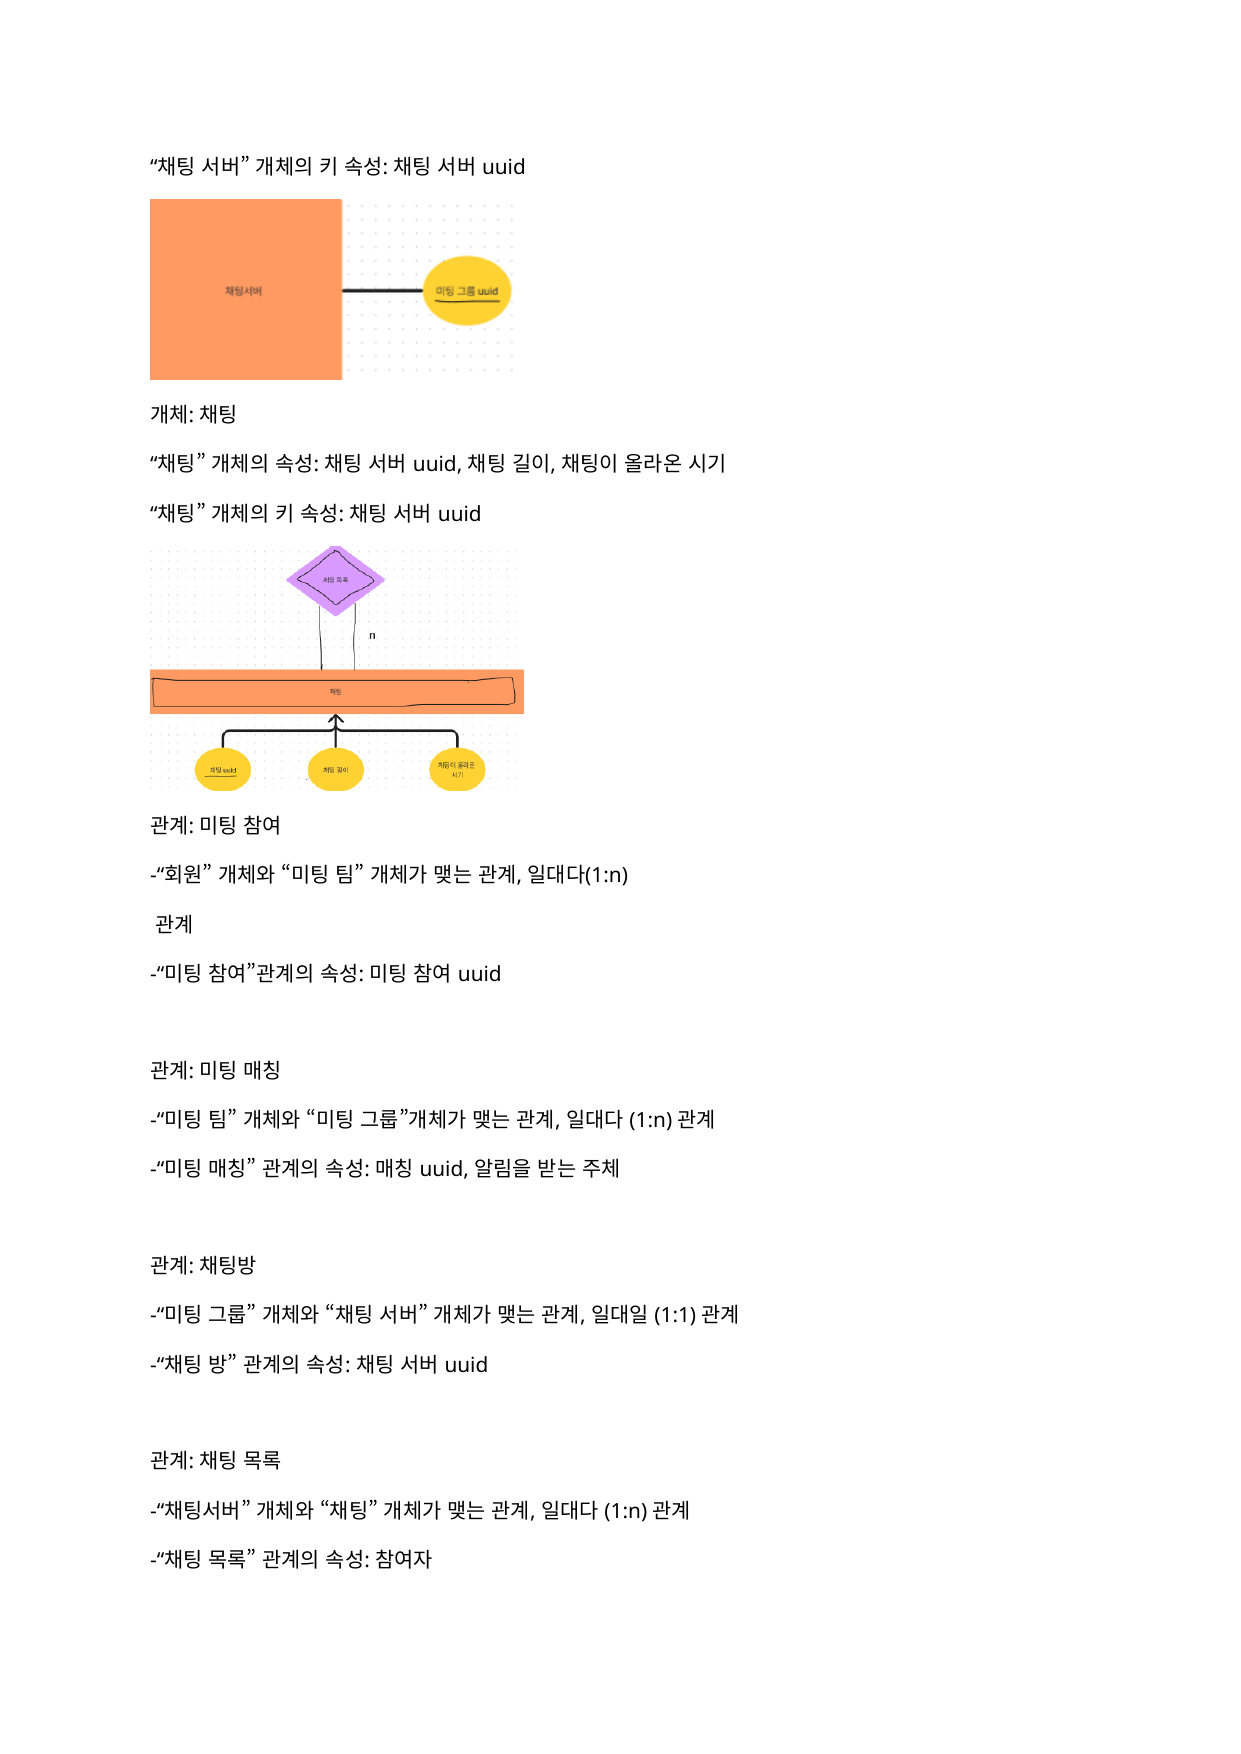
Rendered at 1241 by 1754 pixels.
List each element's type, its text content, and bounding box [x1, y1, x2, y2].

text -“채팅서버” 개체와 “채팅” 개체가 맺는 관계, 일대다 (1:n) 관계 [150, 1494, 1090, 1524]
picture [150, 199, 514, 380]
picture [150, 546, 524, 791]
text “채팅” 개체의 키 속성: 채팅 서버 uuid [150, 497, 1090, 527]
text -“미팅 참여”관계의 속성: 미팅 참여 uuid [150, 957, 1090, 987]
text 관계: 미팅 매칭 [150, 1054, 1090, 1084]
text 개체: 채팅 [150, 398, 1090, 428]
text “채팅 서버” 개체의 키 속성: 채팅 서버 uuid [150, 150, 1090, 180]
text 관계 [150, 908, 1090, 938]
text -“미팅 매칭” 관계의 속성: 매칭 uuid, 알림을 받는 주체 [150, 1153, 1090, 1183]
text 관계: 채팅 목록 [150, 1445, 1090, 1475]
text -“채팅 방” 관계의 속성: 채팅 서버 uuid [150, 1348, 1090, 1378]
text -“채팅 목록” 관계의 속성: 참여자 [150, 1543, 1090, 1574]
text “채팅” 개체의 속성: 채팅 서버 uuid, 채팅 길이, 채팅이 올라온 시기 [150, 447, 1090, 478]
text -“회원” 개체와 “미팅 팀” 개체가 맺는 관계, 일대다(1:n) [150, 858, 1090, 889]
text -“미팅 그룹” 개체와 “채팅 서버” 개체가 맺는 관계, 일대일 (1:1) 관계 [150, 1299, 1090, 1329]
text 관계: 미팅 참여 [150, 809, 1090, 839]
text -“미팅 팀” 개체와 “미팅 그룹”개체가 맺는 관계, 일대다 (1:n) 관계 [150, 1103, 1090, 1133]
text 관계: 채팅방 [150, 1249, 1090, 1279]
